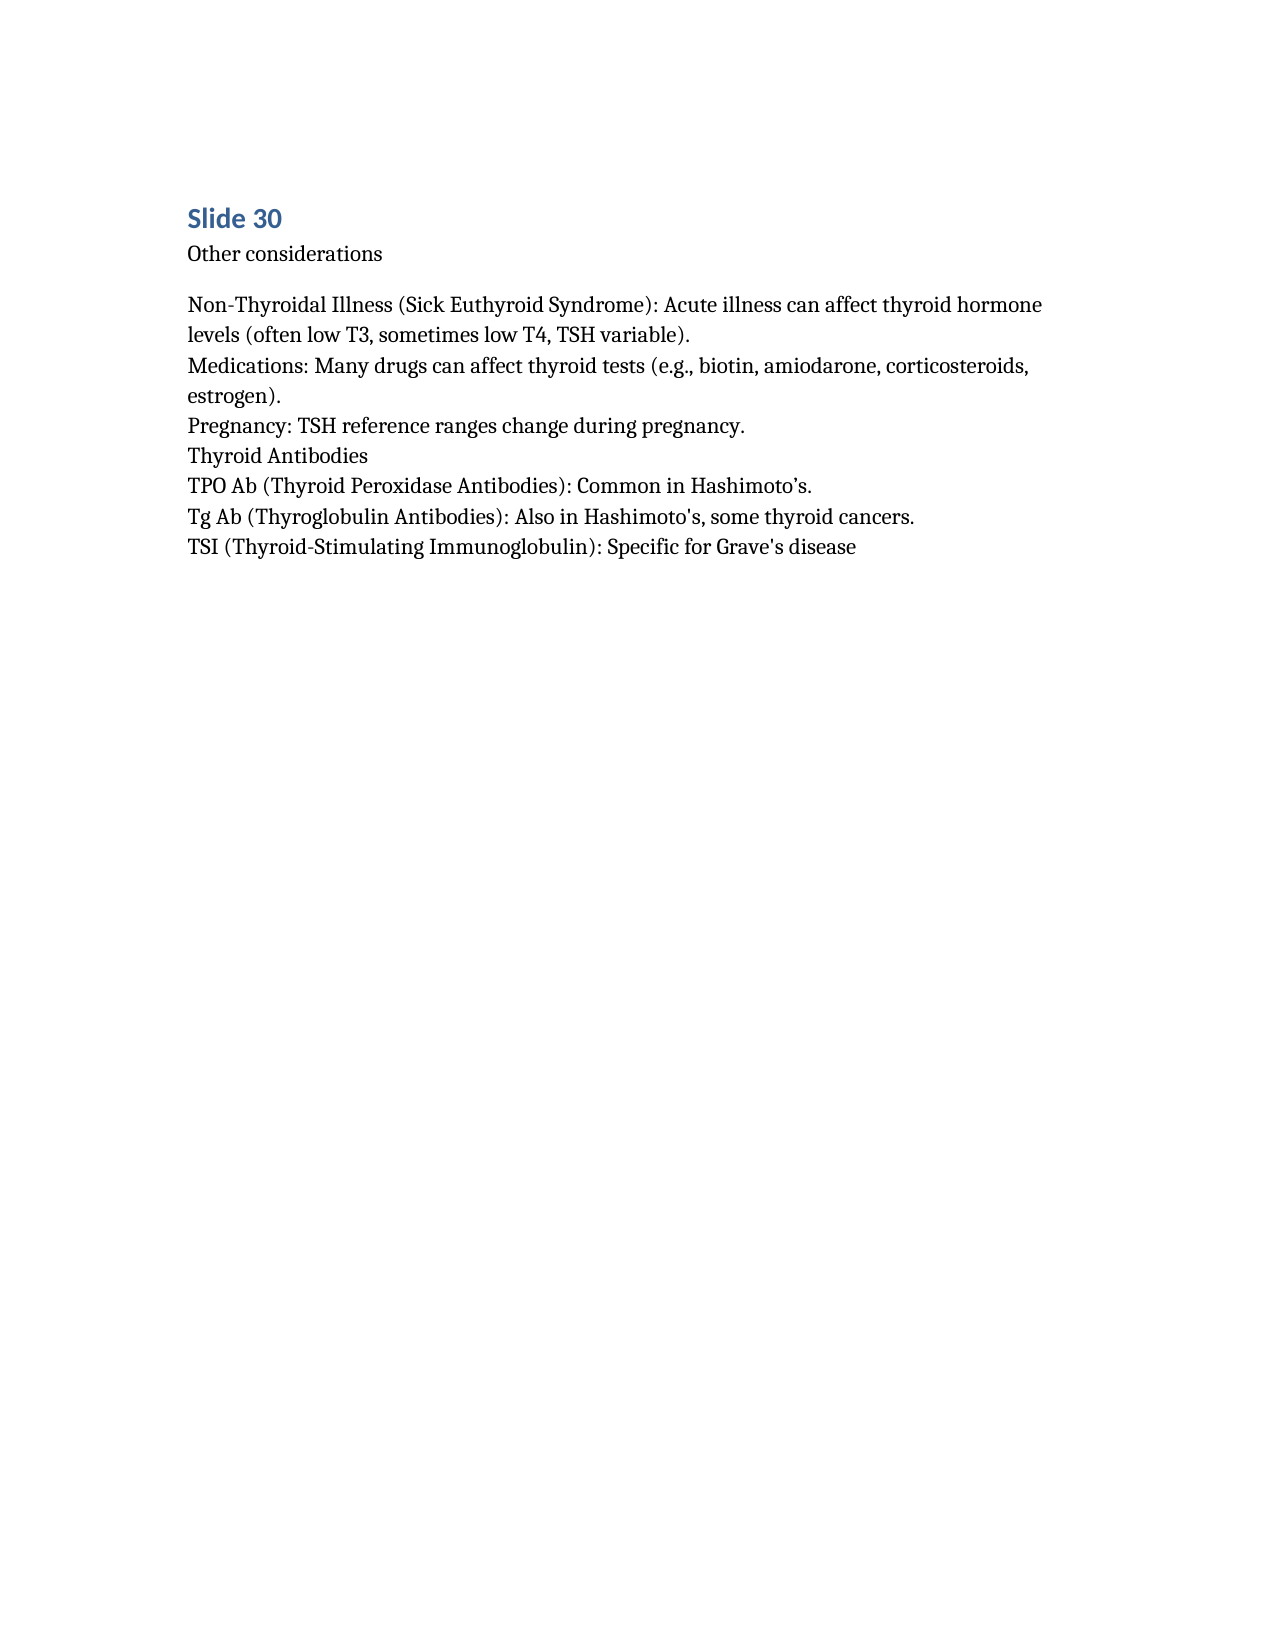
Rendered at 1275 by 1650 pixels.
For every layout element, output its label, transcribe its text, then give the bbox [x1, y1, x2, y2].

text Non-Thyroidal Illness (Sick Euthyroid Syndrome): Acute illness can affect thyroid hormone levels (often low T3, sometimes low T4, TSH variable). Medications: Many drugs can affect thyroid tests (e.g., biotin, amiodarone, corticosteroids, estrogen). Pregnancy: TSH reference ranges change during pregnancy. Thyroid Antibodies TPO Ab (Thyroid Peroxidase Antibodies): Common in Hashimoto’s. Tg Ab (Thyroglobulin Antibodies): Also in Hashimoto's, some thyroid cancers. TSI (Thyroid-Stimulating Immunoglobulin): Specific for Grave's disease [187, 292, 1087, 560]
subtitle Slide 30 [187, 200, 1087, 236]
text Other considerations [187, 241, 1087, 267]
